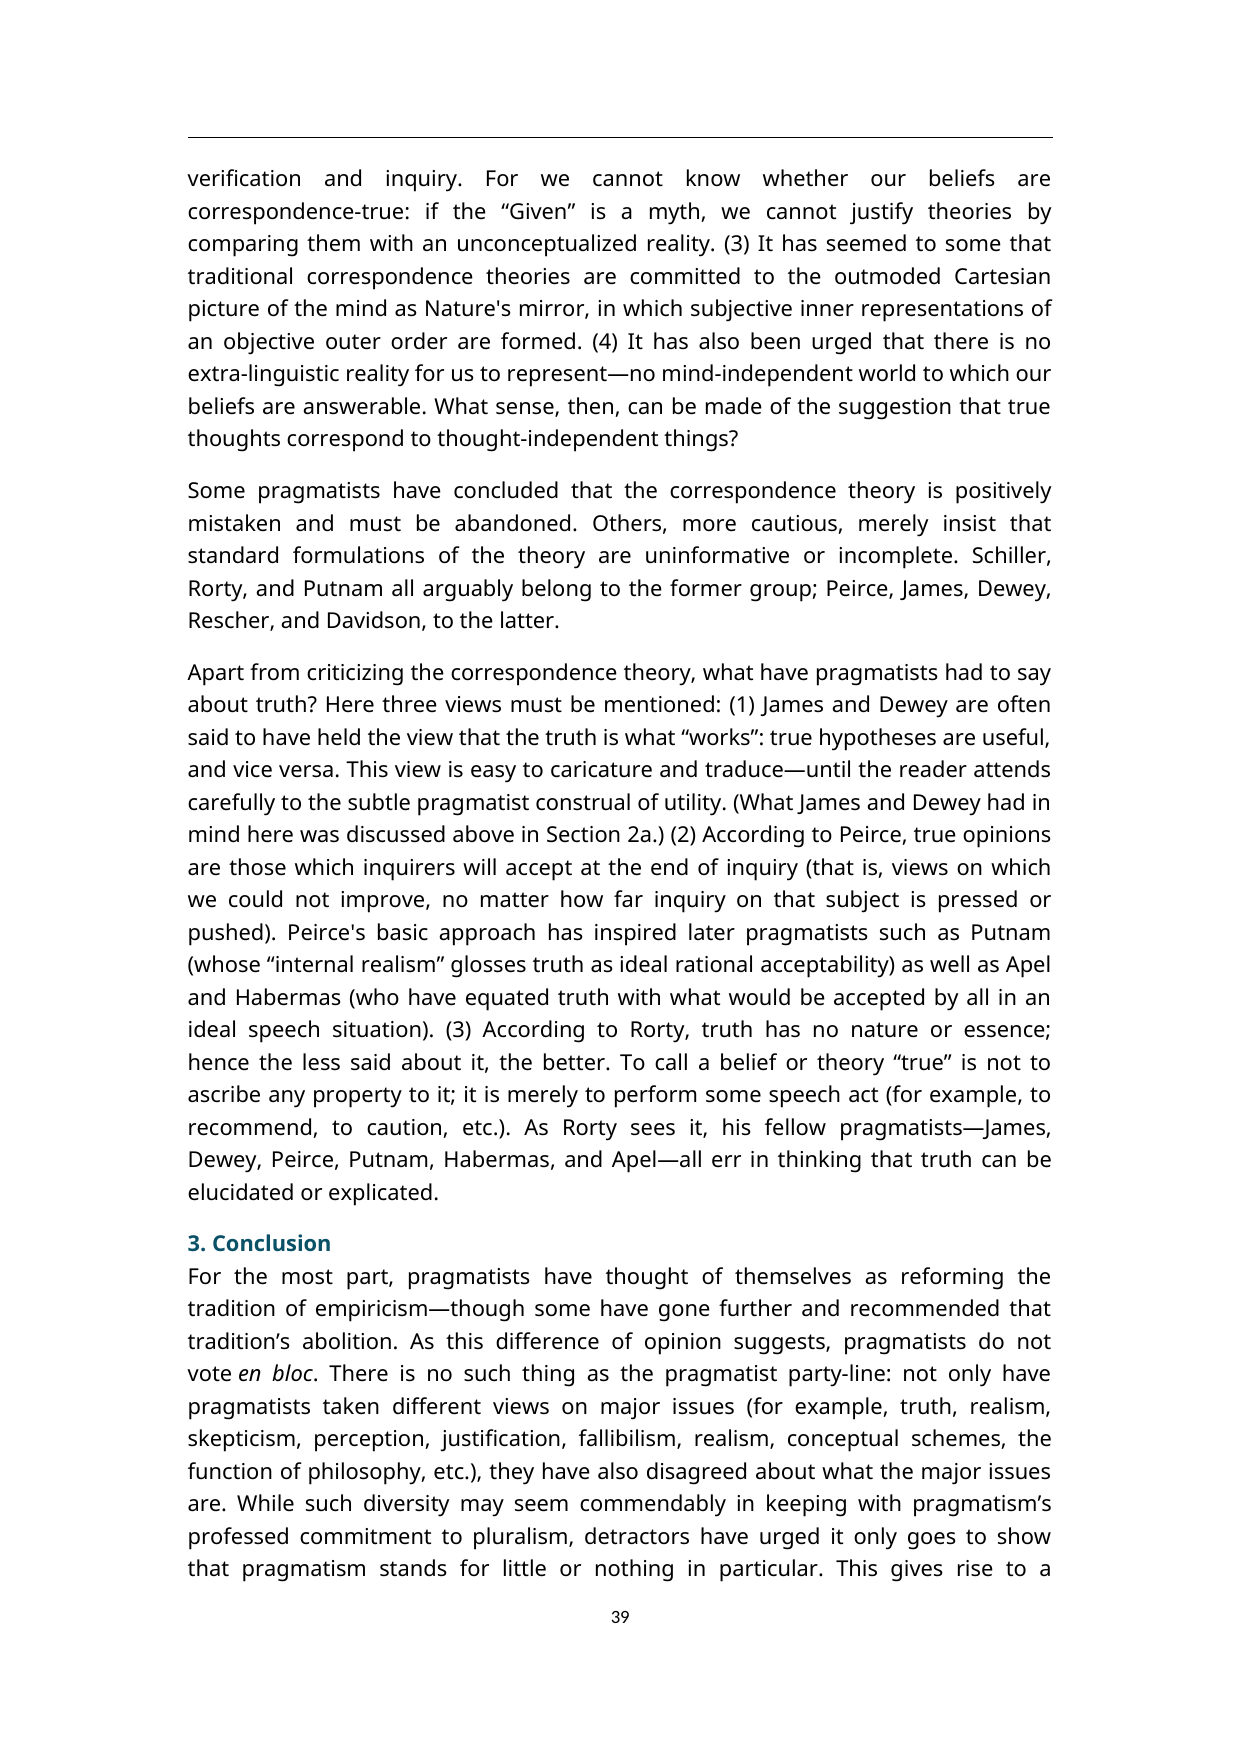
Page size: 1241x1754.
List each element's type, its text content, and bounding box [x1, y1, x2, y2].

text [187, 1259, 1053, 1584]
text Apart from criticizing the correspondence theory, what have pragmatists had to say about truth? Here three views must be mentioned: (1) James and Dewey are often said to have held the view that the truth is what “works”: true hypotheses are useful, and vice versa. This view is easy to caricature and traduce—until the reader attends carefully to the subtle pragmatist construal of utility. (What James and Dewey had in mind here was discussed above in Section 2a.) (2) According to Peirce, true opinions are those which inquirers will accept at the end of inquiry (that is, views on which we could not improve, no matter how far inquiry on that subject is pressed or pushed). Peirce's basic approach has inspired later pragmatists such as Putnam (whose “internal realism” glosses truth as ideal rational acceptability) as well as Apel and Habermas (who have equated truth with what would be accepted by all in an ideal speech situation). (3) According to Rorty, truth has no nature or essence; hence the less said about it, the better. To call a belief or theory “true” is not to ascribe any property to it; it is merely to perform some speech act (for example, to recommend, to caution, etc.). As Rorty sees it, his fellow pragmatists—James, Dewey, Peirce, Putnam, Habermas, and Apel—all err in thinking that truth can be elucidated or explicated. [187, 655, 1053, 1208]
text 3. Conclusion [187, 1227, 1053, 1259]
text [187, 162, 1053, 454]
text Some pragmatists have concluded that the correspondence theory is positively mistaken and must be abandoned. Others, more cautious, merely insist that standard formulations of the theory are uninformative or incomplete. Schiller, Rorty, and Putnam all arguably belong to the former group; Peirce, James, Dewey, Rescher, and Davidson, to the latter. [187, 474, 1053, 636]
